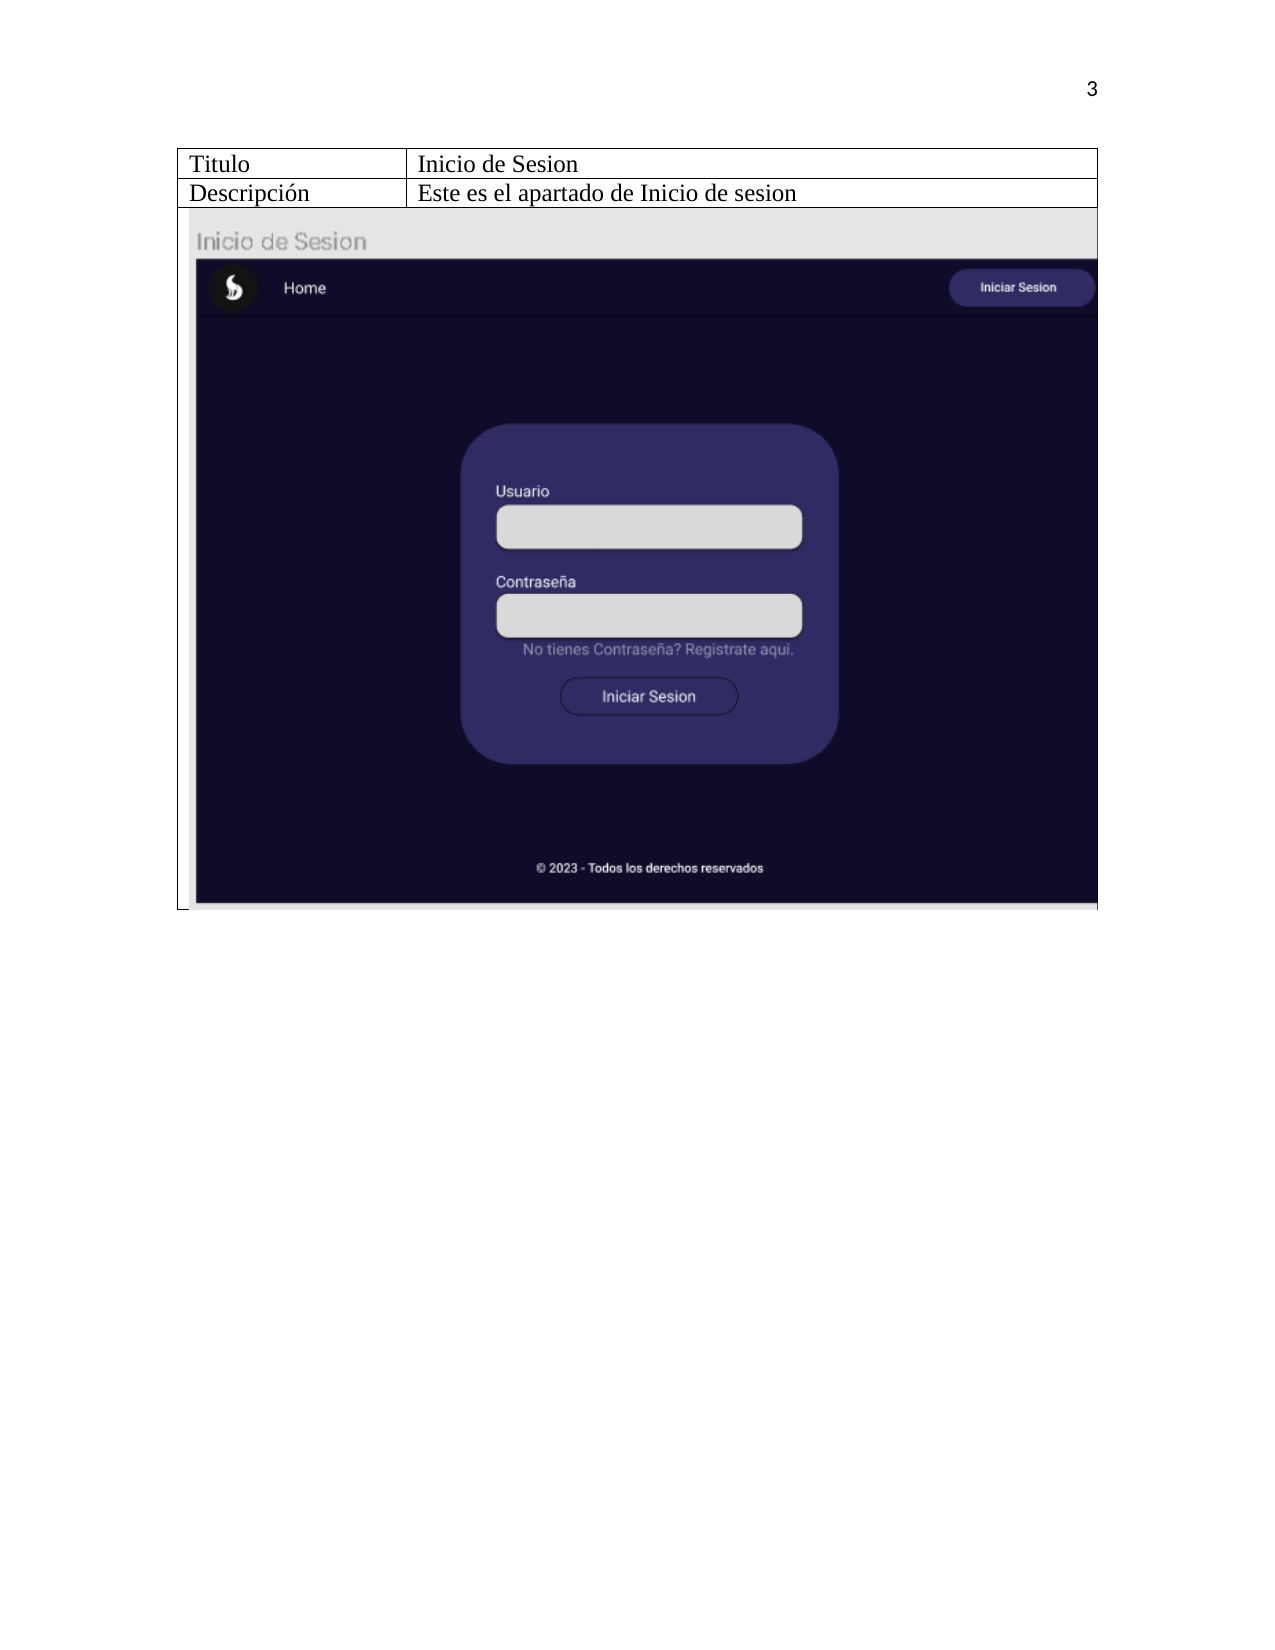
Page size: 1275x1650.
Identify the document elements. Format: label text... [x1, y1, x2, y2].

table_cell [178, 208, 188, 909]
table_header Titulo [178, 149, 406, 177]
table_cell Este es el apartado de Inicio de sesion [407, 179, 1097, 207]
picture [188, 208, 1098, 910]
table_header Inicio de Sesion [407, 149, 1097, 177]
table_cell Descripción [178, 179, 406, 207]
